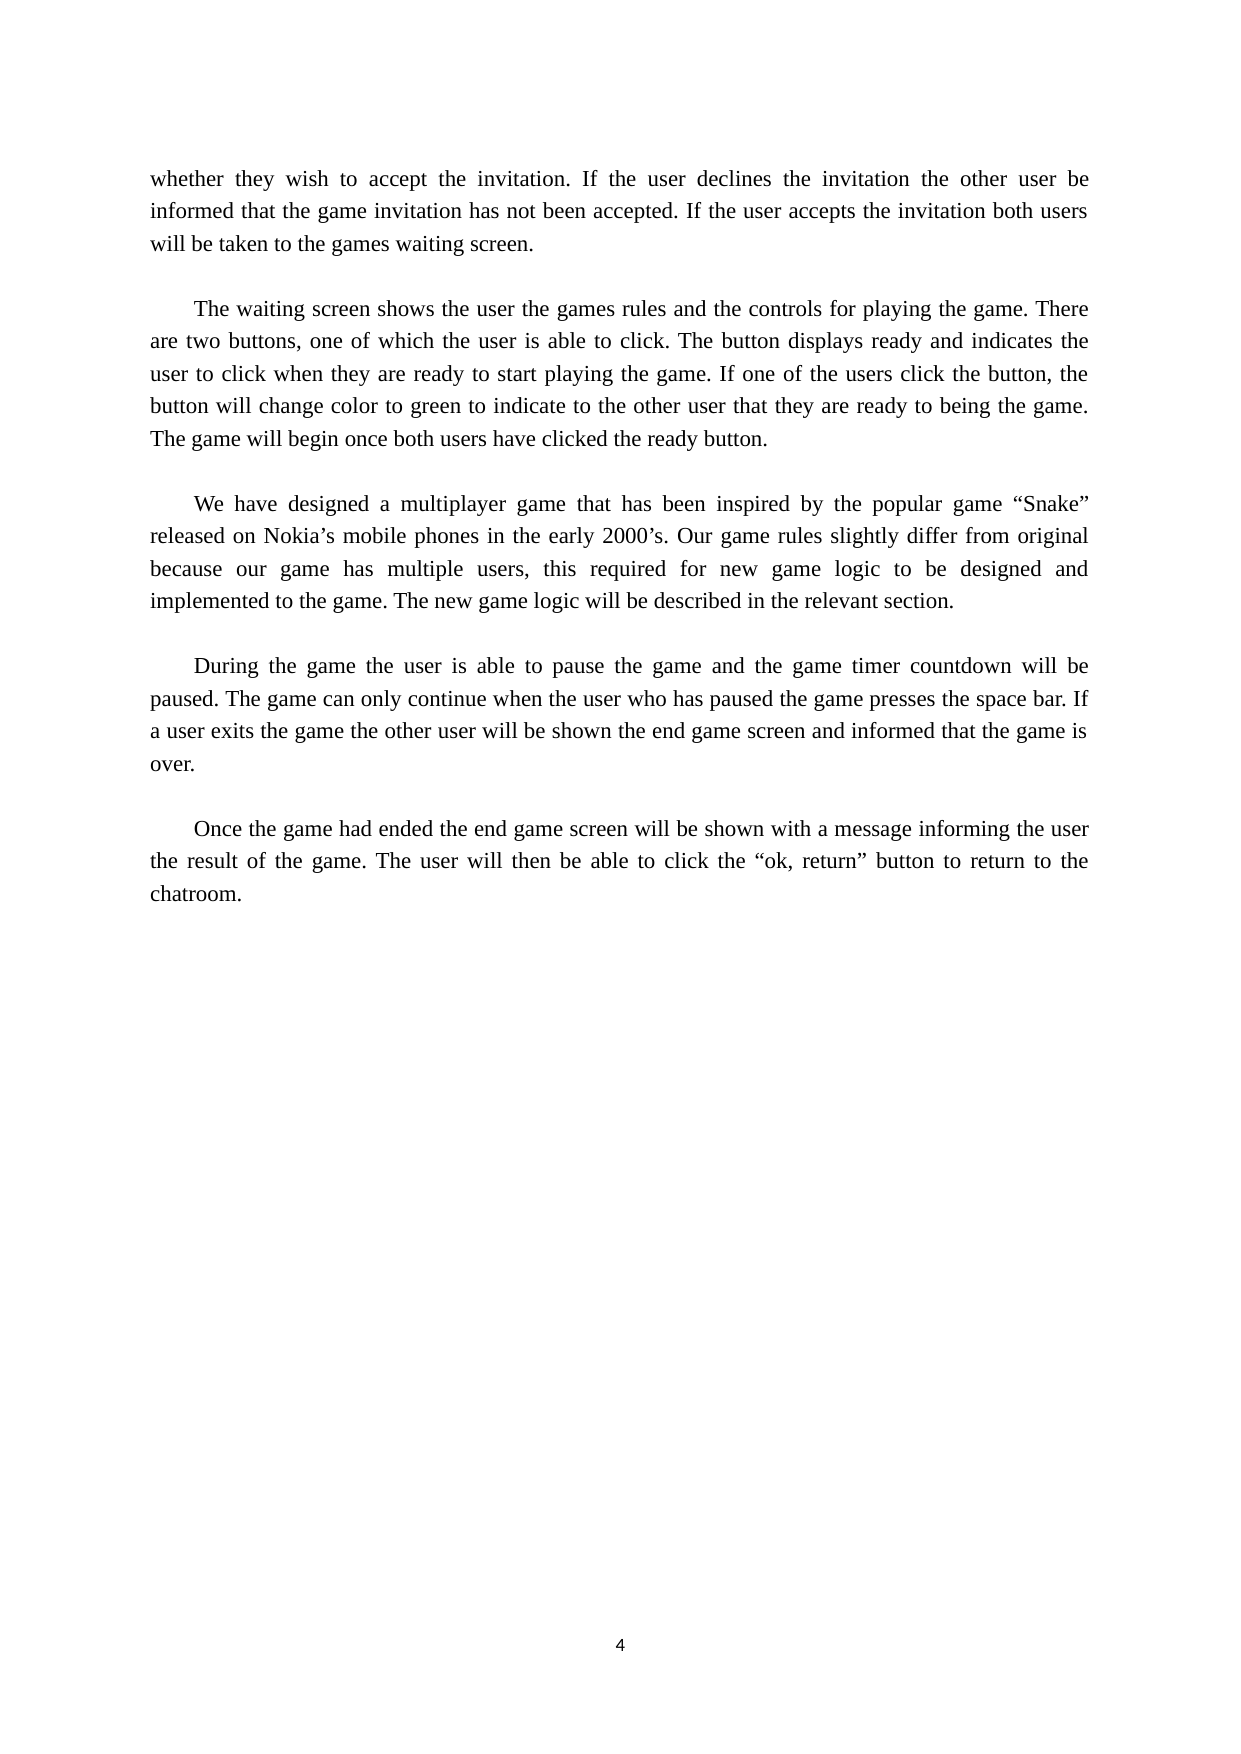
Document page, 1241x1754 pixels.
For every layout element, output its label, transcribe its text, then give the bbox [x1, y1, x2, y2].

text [150, 162, 1090, 259]
text During the game the user is able to pause the game and the game timer countdown will be paused. The game can only continue when the user who has paused the game presses the space bar. If a user exits the game the other user will be shown the end game screen and informed that the game is over. [150, 649, 1090, 779]
text The waiting screen shows the user the games rules and the controls for playing the game. There are two buttons, one of which the user is able to click. The button displays ready and indicates the user to click when they are ready to start playing the game. If one of the users click the button, the button will change color to green to indicate to the other user that they are ready to being the game. The game will begin once both users have clicked the ready button. [150, 292, 1090, 454]
text Once the game had ended the end game screen will be shown with a message informing the user the result of the game. The user will then be able to click the “ok, return” button to return to the chatroom. [150, 812, 1090, 909]
text We have designed a multiplayer game that has been inspired by the popular game “Snake” released on Nokia’s mobile phones in the early 2000’s. Our game rules slightly differ from original because our game has multiple users, this required for new game logic to be designed and implemented to the game. The new game logic will be described in the relevant section. [150, 487, 1090, 617]
